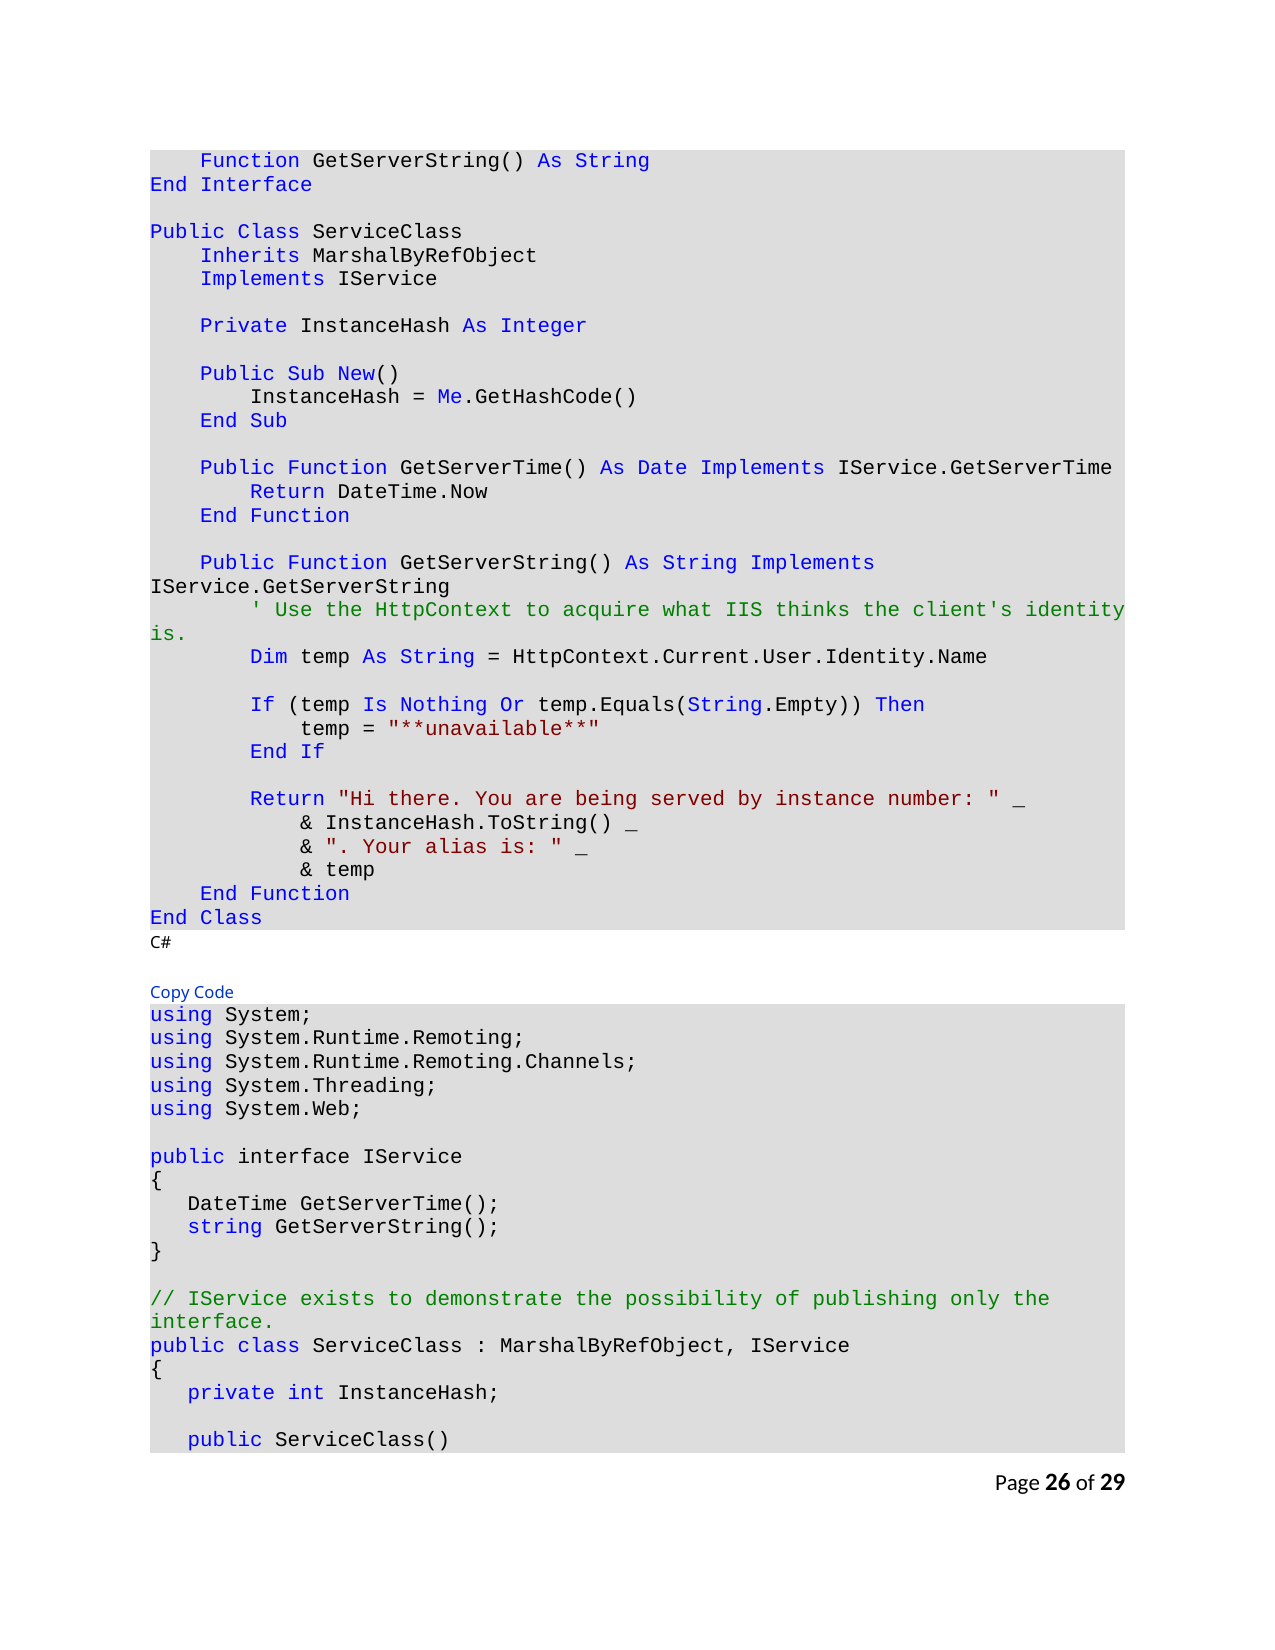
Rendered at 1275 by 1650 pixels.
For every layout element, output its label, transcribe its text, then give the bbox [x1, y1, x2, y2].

text Inherits MarshalByRefObject [150, 244, 1125, 268]
text End Interface [150, 174, 1125, 197]
text End Function [150, 883, 1125, 907]
text // IService exists to demonstrate the possibility of publishing only the interface. [150, 1287, 1125, 1335]
text private int InstanceHash; [150, 1382, 1125, 1406]
text ' Use the HttpContext to acquire what IIS thinks the client's identity is. [150, 599, 1125, 647]
text Implements IService [150, 268, 1125, 292]
text string GetServerString(); [150, 1217, 1125, 1240]
text & temp [150, 859, 1125, 883]
text Private InstanceHash As Integer [150, 316, 1125, 339]
text & ". Your alias is: " _ [150, 836, 1125, 859]
text Public Sub New() [150, 363, 1125, 386]
text { [150, 1169, 1125, 1193]
text Return "Hi there. You are being served by instance number: " _ [150, 788, 1125, 812]
text Dim temp As String = HttpContext.Current.User.Identity.Name [150, 647, 1125, 670]
text End Sub [150, 410, 1125, 434]
text using System.Web; [150, 1098, 1125, 1122]
text Public Class ServiceClass [150, 221, 1125, 244]
text temp = "**unavailable**" [150, 717, 1125, 741]
text Public Function GetServerString() As String Implements IService.GetServerString [150, 552, 1125, 599]
text using System.Threading; [150, 1075, 1125, 1098]
text InstanceHash = Me.GetHashCode() [150, 386, 1125, 410]
text { [150, 1358, 1125, 1382]
text Return DateTime.Now [150, 481, 1125, 505]
text End Function [150, 505, 1125, 528]
text DateTime GetServerTime(); [150, 1193, 1125, 1217]
text & InstanceHash.ToString() _ [150, 812, 1125, 836]
text using System; [150, 1004, 1125, 1027]
text End Class [150, 907, 1125, 930]
text public class ServiceClass : MarshalByRefObject, IService [150, 1335, 1125, 1358]
text public interface IService [150, 1146, 1125, 1169]
text End If [150, 741, 1125, 765]
text Function GetServerString() As String [150, 150, 1125, 174]
text Public Function GetServerTime() As Date Implements IService.GetServerTime [150, 457, 1125, 481]
text Copy Code [150, 981, 1125, 1004]
text public ServiceClass() [150, 1429, 1125, 1453]
text If (temp Is Nothing Or temp.Equals(String.Empty)) Then [150, 694, 1125, 717]
text using System.Runtime.Remoting; [150, 1027, 1125, 1051]
text } [150, 1240, 1125, 1264]
text using System.Runtime.Remoting.Channels; [150, 1051, 1125, 1075]
text C# [150, 930, 1125, 953]
